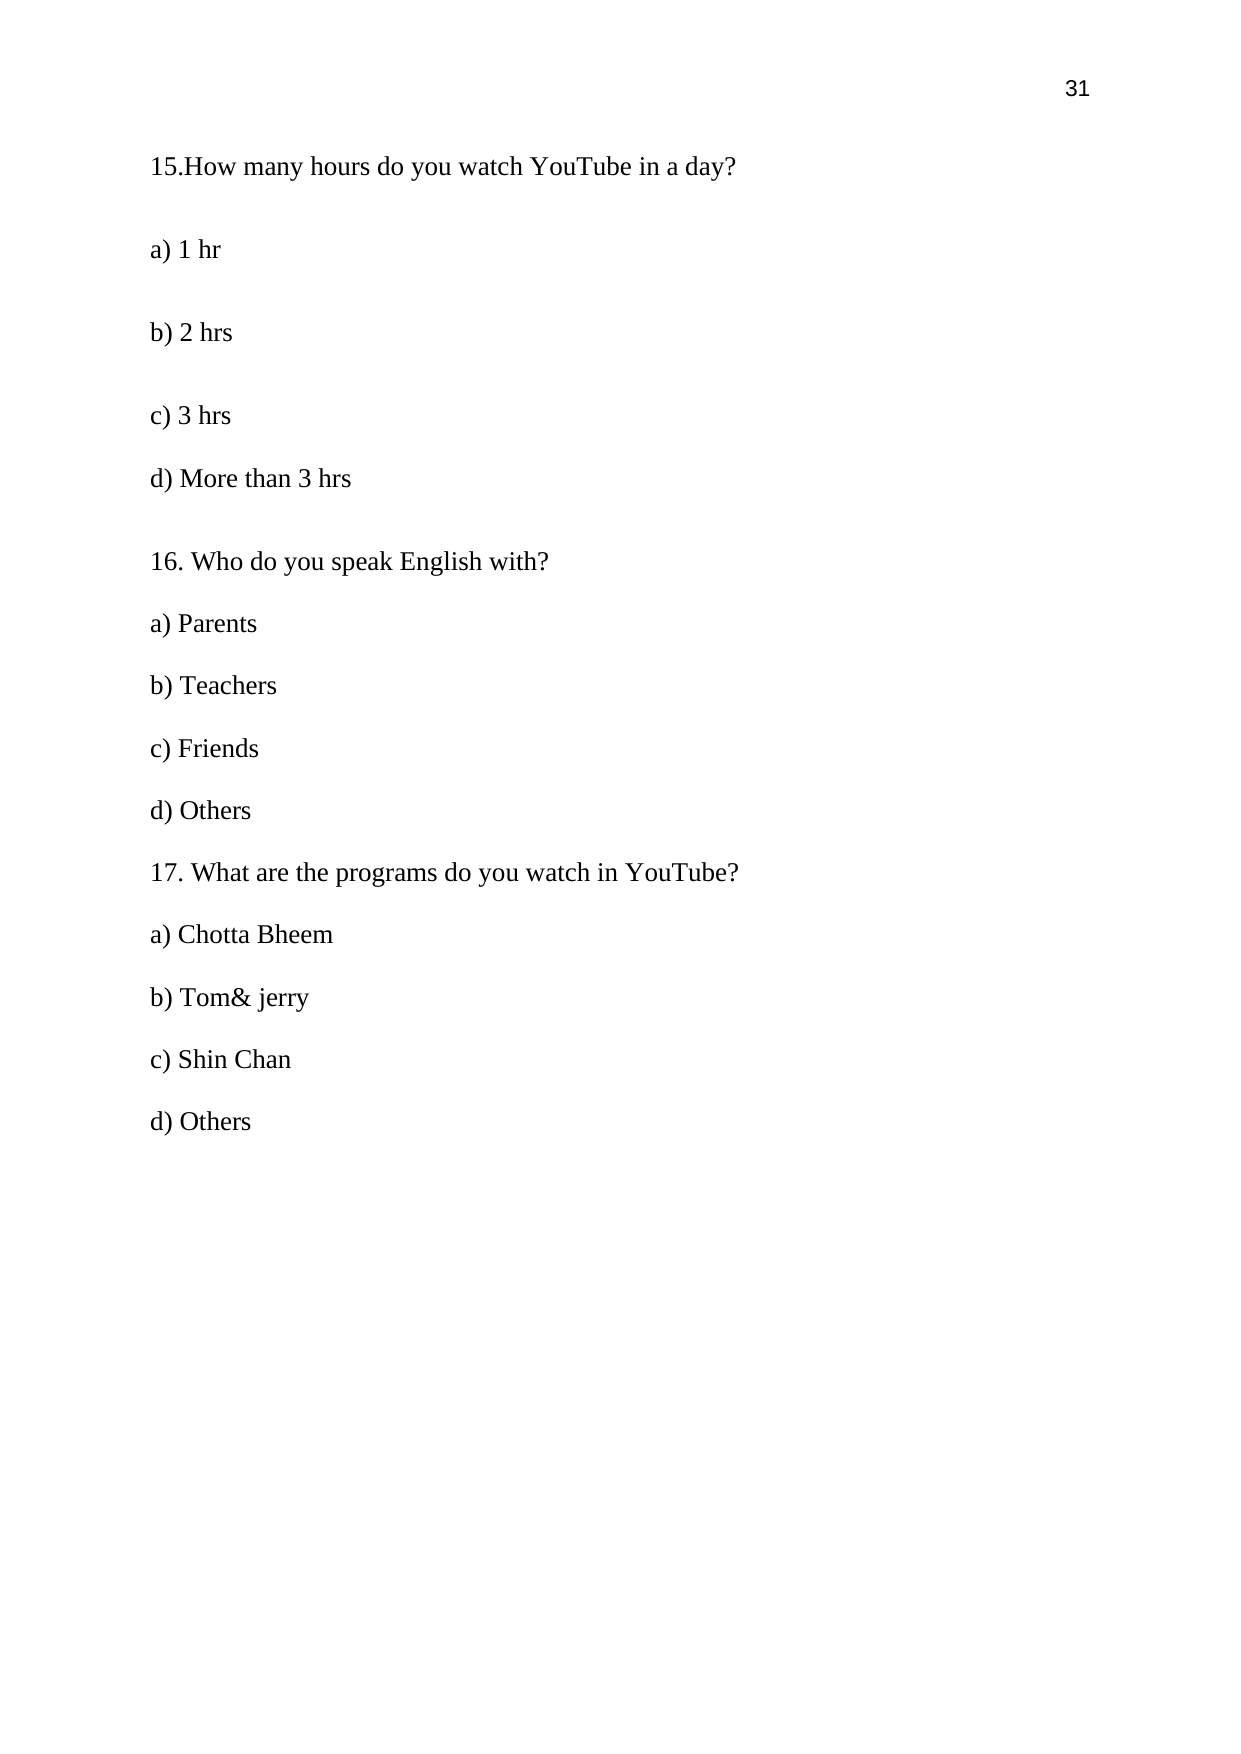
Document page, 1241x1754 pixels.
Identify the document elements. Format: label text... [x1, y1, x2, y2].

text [150, 150, 1090, 181]
text a) 1 hr [150, 233, 1090, 264]
text c) 3 hrs d) More than 3 hrs [150, 399, 1090, 493]
text b) 2 hrs [150, 316, 1090, 347]
text 16. Who do you speak English with? a) Parents b) Teachers c) Friends d) Others 17. What are the programs do you watch in YouTube? a) Chotta Bheem b) Tom& jerry c) Shin Chan d) Others [150, 545, 1090, 1137]
